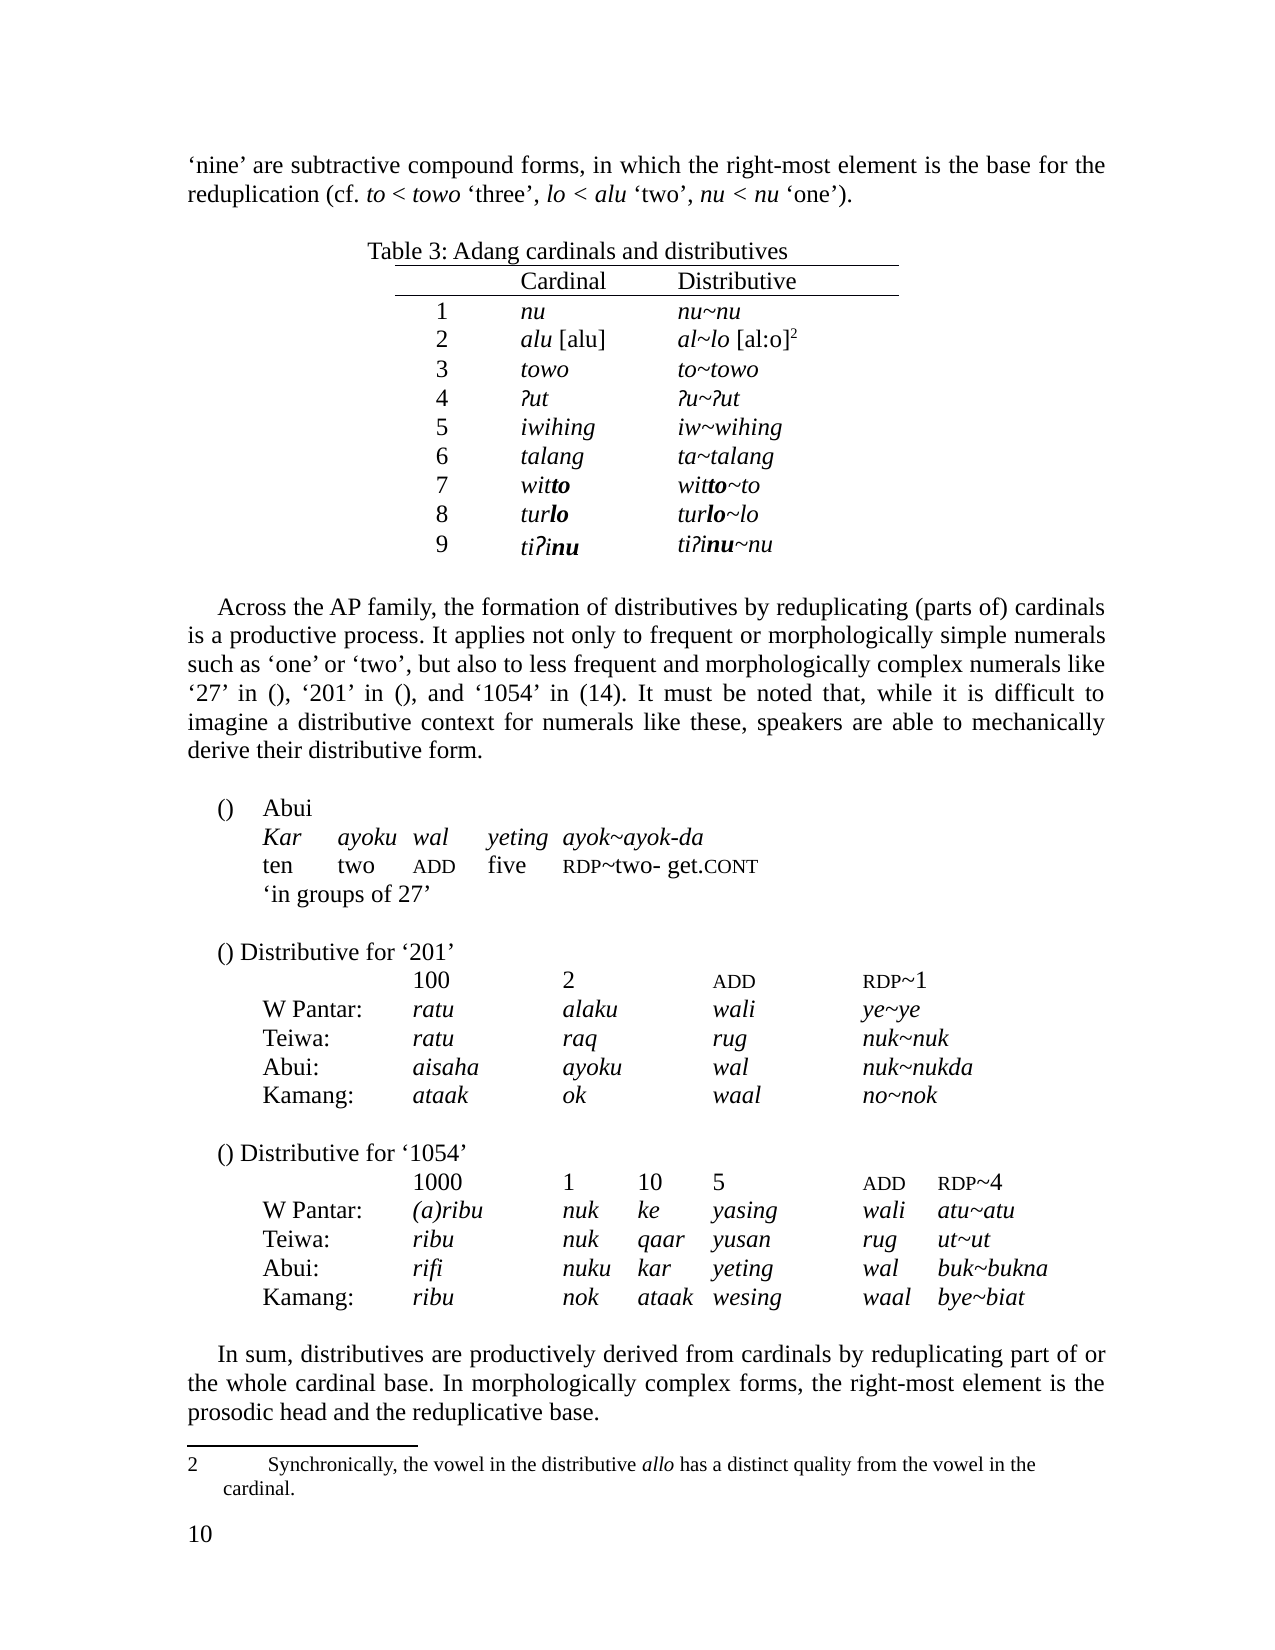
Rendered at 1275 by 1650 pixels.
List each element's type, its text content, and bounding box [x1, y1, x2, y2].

text () Abui [187, 793, 1106, 822]
table_cell tiʔinu~nu [636, 529, 899, 563]
table_cell tiʔinu [480, 529, 636, 563]
table_cell nu~nu [636, 296, 899, 324]
table_cell towo [480, 354, 636, 383]
table_cell ʔut [480, 383, 636, 412]
text ten two add five rdp~two- get.cont [187, 850, 1106, 879]
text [187, 150, 1106, 207]
text ‘in groups of 27’ [187, 879, 1106, 908]
table_cell 8 [395, 500, 479, 529]
text Table 3: Adang cardinals and distributives [337, 236, 1106, 265]
table_cell ʔu~ʔut [636, 383, 899, 412]
table_cell iwihing [480, 412, 636, 441]
table_header Cardinal [480, 266, 636, 295]
table_header [395, 266, 479, 295]
table_cell 5 [395, 412, 479, 441]
text Abui: aisaha ayoku wal nuk~nukda [187, 1052, 1106, 1080]
table_cell 1 [395, 296, 479, 324]
text Teiwa: ratu raq rug nuk~nuk [187, 1023, 1106, 1052]
text Kamang: ribu nok ataak wesing waal bye~biat [187, 1282, 1106, 1310]
table_cell nu [480, 296, 636, 324]
table_cell al~lo [al:o] [636, 325, 899, 354]
text W Pantar: (a)ribu nuk ke yasing wali atu~atu [187, 1195, 1106, 1224]
text Teiwa: ribu nuk qaar yusan rug ut~ut [187, 1224, 1106, 1253]
table_cell iw~wihing [636, 412, 899, 441]
table_cell turlo [480, 500, 636, 529]
table_cell witto [480, 471, 636, 499]
text Across the AP family, the formation of distributives by reduplicating (parts of) cardinals is a productive process. It applies not only to frequent or morphologically simple numerals such as ‘one’ or ‘two’, but also to less frequent and morphologically complex numerals like ‘27’ in (), ‘201’ in (), and ‘1054’ in (14). It must be noted that, while it is difficult to imagine a distributive context for numerals like these, speakers are able to mechanically derive their distributive form. [187, 592, 1106, 764]
text Kamang: ataak ok waal no~nok [187, 1080, 1106, 1109]
table_cell witto~to [636, 471, 899, 499]
table_cell ta~talang [636, 441, 899, 471]
text In sum, distributives are productively derived from cardinals by reduplicating part of or the whole cardinal base. In morphologically complex forms, the right-most element is the prosodic head and the reduplicative base. [187, 1339, 1106, 1425]
table_cell 2 [395, 325, 479, 354]
text 100 2 add rdp~1 [187, 965, 1106, 994]
table_cell 4 [395, 383, 479, 412]
table_header Distributive [636, 266, 899, 295]
table_cell talang [480, 441, 636, 471]
text () Distributive for ‘1054’ [187, 1138, 1106, 1167]
text 1000 1 10 5 add rdp~4 [187, 1167, 1106, 1195]
text Kar ayoku wal yeting ayok~ayok-da [187, 822, 1106, 850]
table_cell 6 [395, 441, 479, 471]
table_cell 9 [395, 529, 479, 563]
text W Pantar: ratu alaku wali ye~ye [187, 994, 1106, 1023]
text () Distributive for ‘201’ [187, 937, 1106, 965]
table_cell 3 [395, 354, 479, 383]
table_cell to~towo [636, 354, 899, 383]
table_cell alu [alu] [480, 325, 636, 354]
table_cell turlo~lo [636, 500, 899, 529]
table_cell 7 [395, 471, 479, 499]
text Abui: rifi nuku kar yeting wal buk~bukna [187, 1253, 1106, 1282]
